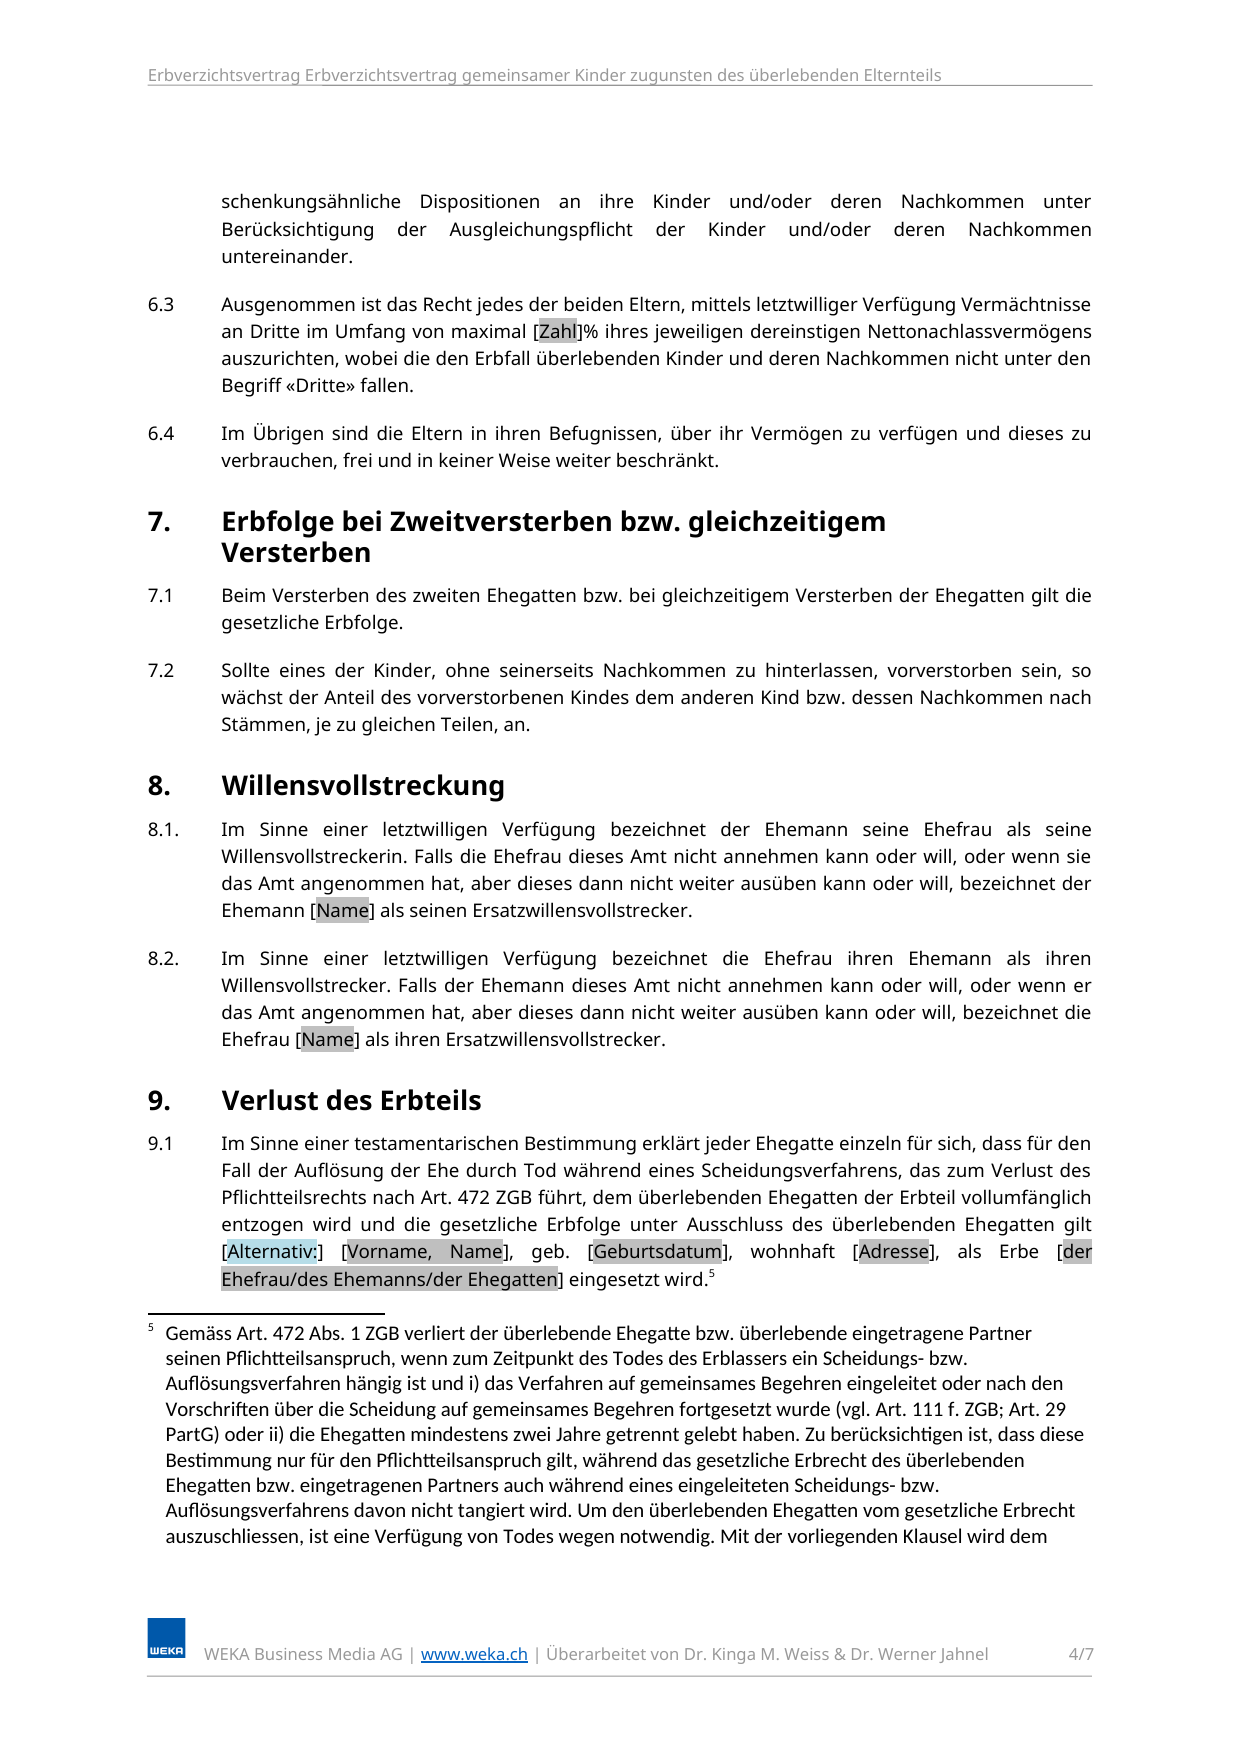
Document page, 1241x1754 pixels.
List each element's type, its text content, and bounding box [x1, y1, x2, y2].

text 7.1 Beim Versterben des zweiten Ehegatten bzw. bei gleichzeitigem Versterben der Ehegatten gilt die gesetzliche Erbfolge. [148, 581, 1092, 635]
text 6.4 Im Übrigen sind die Eltern in ihren Befugnissen, über ihr Vermögen zu verfügen und dieses zu verbrauchen, frei und in keiner Weise weiter beschränkt. [148, 418, 1092, 473]
text 9. Verlust des Erbteils [148, 1085, 1092, 1116]
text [148, 187, 1092, 268]
text 7. Erbfolge bei Zweitversterben bzw. gleichzeitigem Versterben [148, 506, 1092, 568]
text 7.2 Sollte eines der Kinder, ohne seinerseits Nachkommen zu hinterlassen, vorverstorben sein, so wächst der Anteil des vorverstorbenen Kindes dem anderen Kind bzw. dessen Nachkommen nach Stämmen, je zu gleichen Teilen, an. [148, 656, 1092, 737]
text 6.3 Ausgenommen ist das Recht jedes der beiden Eltern, mittels letztwilliger Verfügung Vermächtnisse an Dritte im Umfang von maximal [Zahl]% ihres jeweiligen dereinstigen Nettonachlassvermögens auszurichten, wobei die den Erbfall überlebenden Kinder und deren Nachkommen nicht unter den Begriff «Dritte» fallen. [148, 289, 1092, 398]
text 9.1 Im Sinne einer testamentarischen Bestimmung erklärt jeder Ehegatte einzeln für sich, dass für den Fall der Auflösung der Ehe durch Tod während eines Scheidungsverfahrens, das zum Verlust des Pflichtteilsrechts nach Art. 472 ZGB führt, dem überlebenden Ehegatten der Erbteil vollumfänglich entzogen wird und die gesetzliche Erbfolge unter Ausschluss des überlebenden Ehegatten gilt [Alternativ:] [Vorname, Name], geb. [Geburtsdatum], wohnhaft [Adresse], als Erbe [der Ehefrau/des Ehemanns/der Ehegatten] eingesetzt wird. [148, 1129, 1092, 1291]
text 8.1. Im Sinne einer letztwilligen Verfügung bezeichnet der Ehemann seine Ehefrau als seine Willensvollstreckerin. Falls die Ehefrau dieses Amt nicht annehmen kann oder will, oder wenn sie das Amt angenommen hat, aber dieses dann nicht weiter ausüben kann oder will, bezeichnet der Ehemann [Name] als seinen Ersatzwillensvollstrecker. [148, 814, 1092, 923]
text 8.2. Im Sinne einer letztwilligen Verfügung bezeichnet die Ehefrau ihren Ehemann als ihren Willensvollstrecker. Falls der Ehemann dieses Amt nicht annehmen kann oder will, oder wenn er das Amt angenommen hat, aber dieses dann nicht weiter ausüben kann oder will, bezeichnet die Ehefrau [Name] als ihren Ersatzwillensvollstrecker. [148, 943, 1092, 1052]
picture [147, 1618, 186, 1658]
text 8. Willensvollstreckung [148, 771, 1092, 802]
